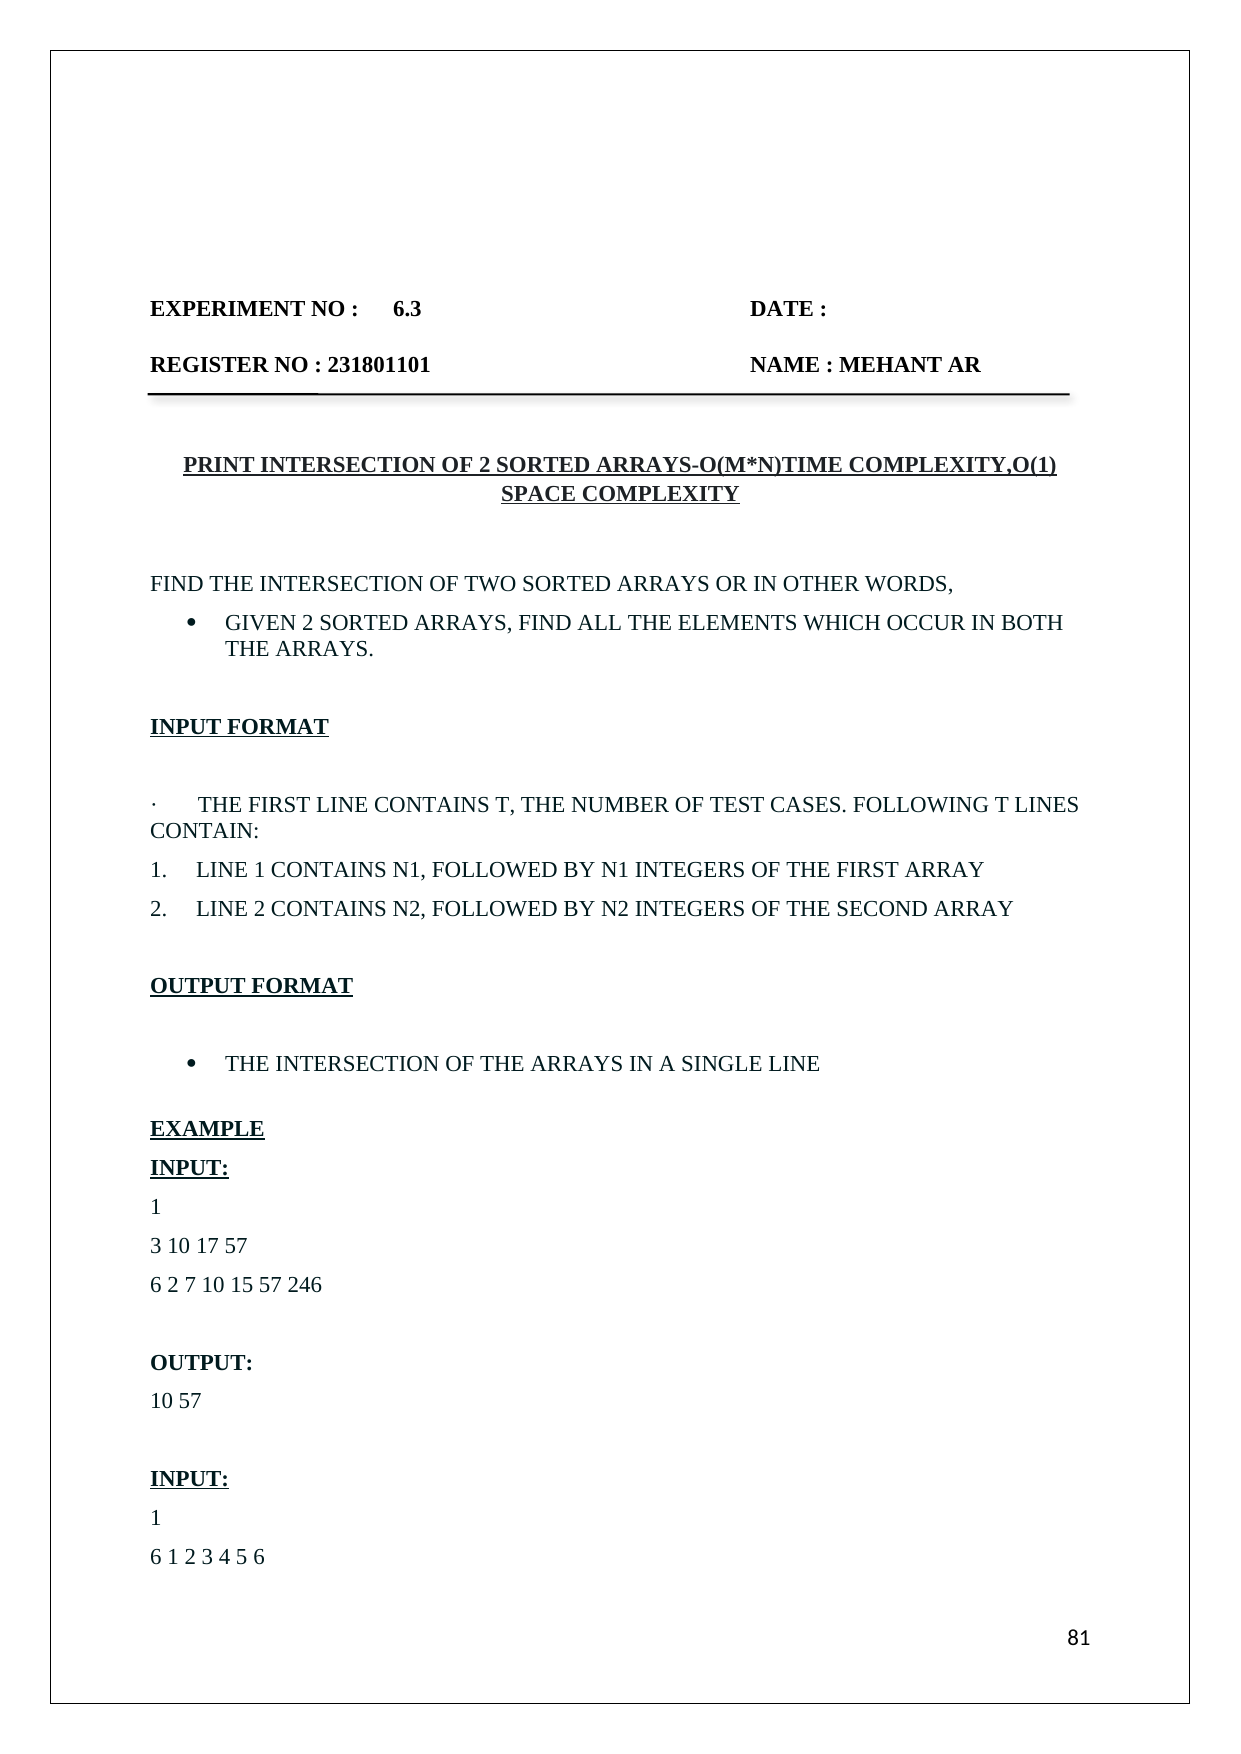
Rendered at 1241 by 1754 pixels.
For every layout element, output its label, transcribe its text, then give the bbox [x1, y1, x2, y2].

text 1. LINE 1 CONTAINS N1, FOLLOWED BY N1 INTEGERS OF THE FIRST ARRAY [150, 856, 1090, 882]
text 6 2 7 10 15 57 246 [150, 1271, 1090, 1297]
text 10 57 [150, 1387, 1090, 1414]
text FIND THE INTERSECTION OF TWO SORTED ARRAYS OR IN OTHER WORDS, [150, 570, 1090, 597]
text 1 [150, 1193, 1090, 1219]
text · THE FIRST LINE CONTAINS T, THE NUMBER OF TEST CASES. FOLLOWING T LINES CONTAIN: [150, 791, 1090, 843]
text 2. LINE 2 CONTAINS N2, FOLLOWED BY N2 INTEGERS OF THE SECOND ARRAY [150, 895, 1090, 921]
text INPUT: [150, 1154, 1090, 1181]
text REGISTER NO : 231801101 NAME : MEHANT AR [150, 351, 1090, 377]
text 6 1 2 3 4 5 6 [150, 1543, 1090, 1569]
text 1 [150, 1504, 1090, 1530]
text INPUT: [150, 1465, 1090, 1492]
text OUTPUT: [150, 1349, 1090, 1375]
list THE INTERSECTION OF THE ARRAYS IN A SINGLE LINE [187, 1050, 1090, 1077]
list GIVEN 2 SORTED ARRAYS, FIND ALL THE ELEMENTS WHICH OCCUR IN BOTH THE ARRAYS. [187, 609, 1090, 662]
text 3 10 17 57 [150, 1232, 1090, 1258]
text EXPERIMENT NO : 6.3 DATE : [150, 295, 1090, 322]
text OUTPUT FORMAT [150, 973, 1090, 999]
text INPUT FORMAT [150, 713, 1090, 739]
text EXAMPLE [150, 1116, 1090, 1142]
text PRINT INTERSECTION OF 2 SORTED ARRAYS-O(M*N)TIME COMPLEXITY,O(1) SPACE COMPLEXITY [150, 452, 1090, 506]
